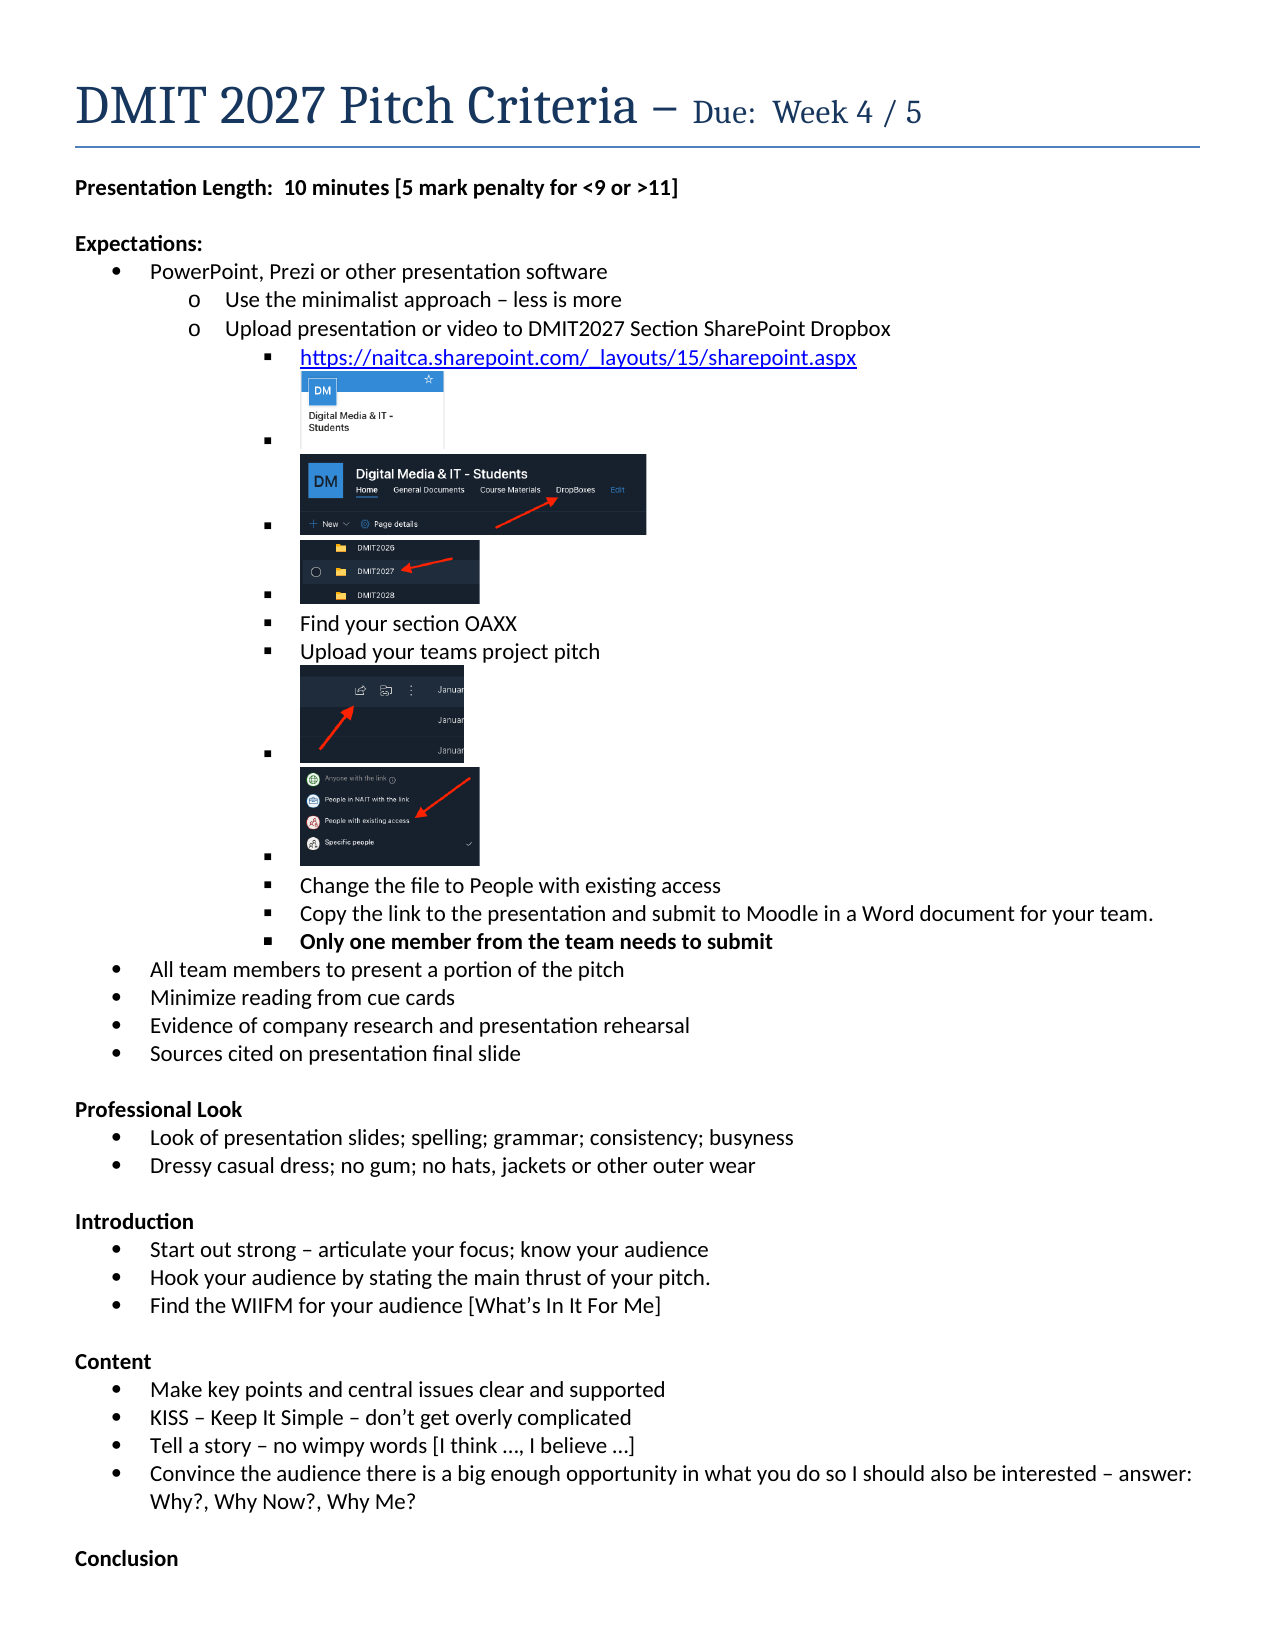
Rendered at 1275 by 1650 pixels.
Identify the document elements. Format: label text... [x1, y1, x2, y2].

text Presentation Length: 10 minutes [5 mark penalty for <9 or >11] [75, 173, 1200, 201]
list Convince the audience there is a big enough opportunity in what you do so I should also be interested – answer: Why?, Why Now?, Why Me? [112, 1459, 1200, 1515]
text Conclusion [75, 1544, 1200, 1572]
list Find the WIIFM for your audience [What’s In It For Me] [112, 1291, 1200, 1319]
text Professional Look [75, 1095, 1200, 1123]
list Sources cited on presentation final slide [112, 1039, 1200, 1067]
list Dressy casual dress; no gum; no hats, jackets or other outer wear [112, 1151, 1200, 1179]
list Copy the link to the presentation and submit to Moodle in a Word document for your team. [262, 899, 1200, 927]
list KISS – Keep It Simple – don’t get overly complicated [112, 1403, 1200, 1431]
list PowerPoint, Prezi or other presentation software [112, 257, 1200, 285]
picture [300, 454, 647, 535]
list All team members to present a portion of the pitch [112, 955, 1200, 983]
list Upload your teams project pitch [262, 637, 1200, 665]
text Content [75, 1347, 1200, 1375]
list Find your section OAXX [262, 609, 1200, 637]
list https://naitca.sharepoint.com/_layouts/15/sharepoint.aspx [262, 343, 1200, 371]
picture [300, 767, 480, 866]
list Hook your audience by stating the main thrust of your pitch. [112, 1263, 1200, 1291]
list Look of presentation slides; spelling; grammar; consistency; busyness [112, 1123, 1200, 1151]
text Expectations: [75, 229, 1200, 257]
title DMIT 2027 Pitch Criteria – Due: Week 4 / 5 [75, 75, 1200, 146]
picture [300, 540, 480, 604]
list Tell a story – no wimpy words [I think …, I believe …] [112, 1431, 1200, 1459]
list Only one member from the team needs to submit [262, 927, 1200, 955]
picture [300, 371, 445, 449]
list Use the minimalist approach – less is more [187, 285, 1200, 314]
list Evidence of company research and presentation rehearsal [112, 1011, 1200, 1039]
list Start out strong – articulate your focus; know your audience [112, 1235, 1200, 1263]
picture [300, 665, 464, 763]
list Change the file to People with existing access [262, 871, 1200, 899]
list Upload presentation or video to DMIT2027 Section SharePoint Dropbox [187, 314, 1200, 343]
list Make key points and central issues clear and supported [112, 1375, 1200, 1403]
text Introduction [75, 1207, 1200, 1235]
list Minimize reading from cue cards [112, 983, 1200, 1011]
